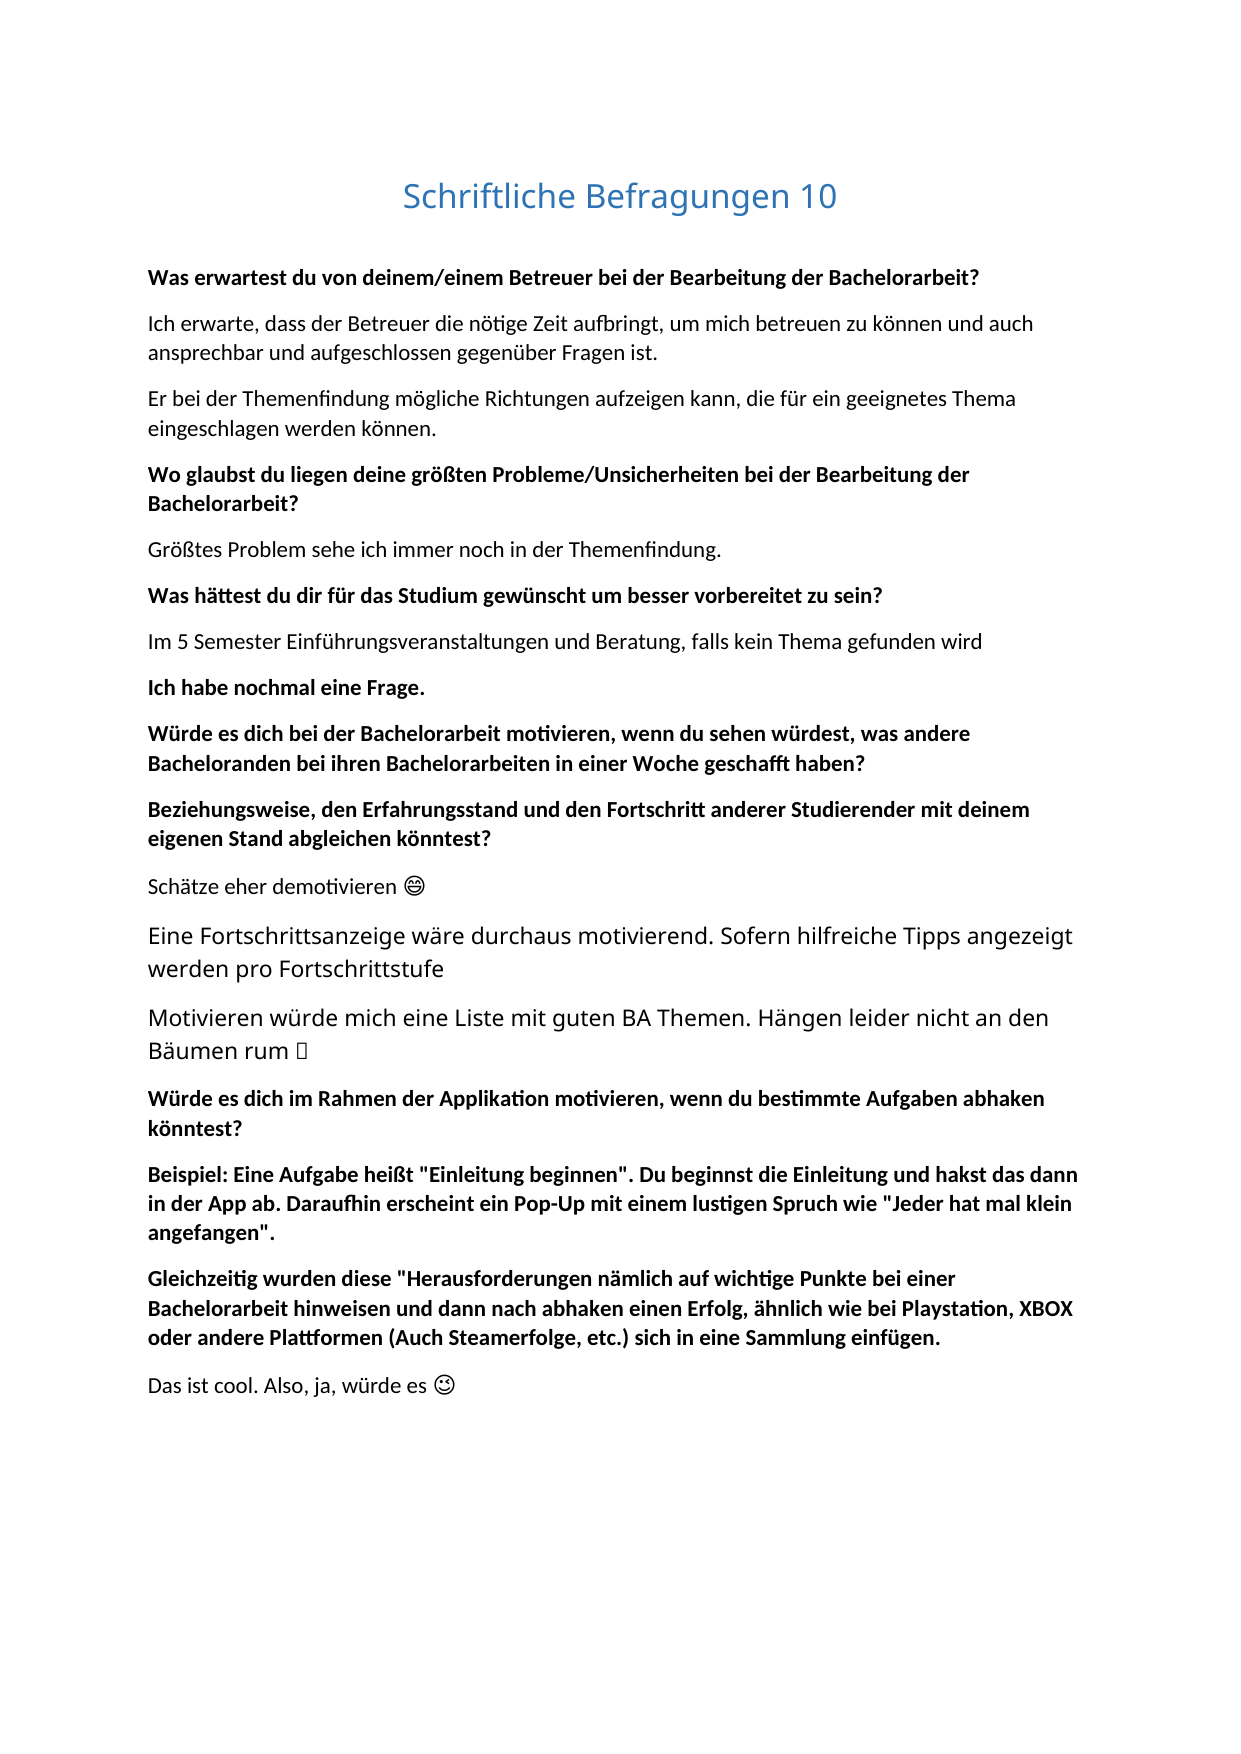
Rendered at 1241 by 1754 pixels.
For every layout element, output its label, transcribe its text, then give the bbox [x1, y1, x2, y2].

text Was erwartest du von deinem/einem Betreuer bei der Bearbeitung der Bachelorarbeit? [148, 263, 1093, 291]
text Motivieren würde mich eine Liste mit guten BA Themen. Hängen leider nicht an den Bäumen rum 🤔 [148, 1002, 1093, 1066]
text Er bei der Themenfindung mögliche Richtungen aufzeigen kann, die für ein geeignetes Thema eingeschlagen werden können. [148, 384, 1093, 442]
text Ich erwarte, dass der Betreuer die nötige Zeit aufbringt, um mich betreuen zu können und auch ansprechbar und aufgeschlossen gegenüber Fragen ist. [148, 309, 1093, 366]
text Beispiel: Eine Aufgabe heißt "Einleitung beginnen". Du beginnst die Einleitung und hakst das dann in der App ab. Daraufhin erscheint ein Pop-Up mit einem lustigen Spruch wie "Jeder hat mal klein angefangen". [148, 1160, 1093, 1247]
text Was hättest du dir für das Studium gewünscht um besser vorbereitet zu sein? [148, 581, 1093, 609]
text Wo glaubst du liegen deine größten Probleme/Unsicherheiten bei der Bearbeitung der Bachelorarbeit? [148, 460, 1093, 517]
text Würde es dich bei der Bachelorarbeit motivieren, wenn du sehen würdest, was andere Bacheloranden bei ihren Bachelorarbeiten in einer Woche geschafft haben? [148, 719, 1093, 777]
text Im 5 Semester Einführungsveranstaltungen und Beratung, falls kein Thema gefunden wird [148, 627, 1093, 655]
text Gleichzeitig wurden diese "Herausforderungen nämlich auf wichtige Punkte bei einer Bachelorarbeit hinweisen und dann nach abhaken einen Erfolg, ähnlich wie bei Playstation, XBOX oder andere Plattformen (Auch Steamerfolge, etc.) sich in eine Sammlung einfügen. [148, 1264, 1093, 1351]
text Würde es dich im Rahmen der Applikation motivieren, wenn du bestimmte Aufgaben abhaken könntest? [148, 1084, 1093, 1142]
text Eine Fortschrittsanzeige wäre durchaus motivierend. Sofern hilfreiche Tipps angezeigt werden pro Fortschrittstufe [148, 920, 1093, 984]
text Größtes Problem sehe ich immer noch in der Themenfindung. [148, 535, 1093, 563]
subtitle Schriftliche Befragungen 10 [148, 173, 1093, 218]
text Beziehungsweise, den Erfahrungsstand und den Fortschritt anderer Studierender mit deinem eigenen Stand abgleichen könntest? [148, 795, 1093, 852]
text Ich habe nochmal eine Frage. [148, 673, 1093, 701]
text Schätze eher demotivieren 😄 [148, 870, 1093, 902]
text Das ist cool. Also, ja, würde es 😉 [148, 1369, 1093, 1401]
